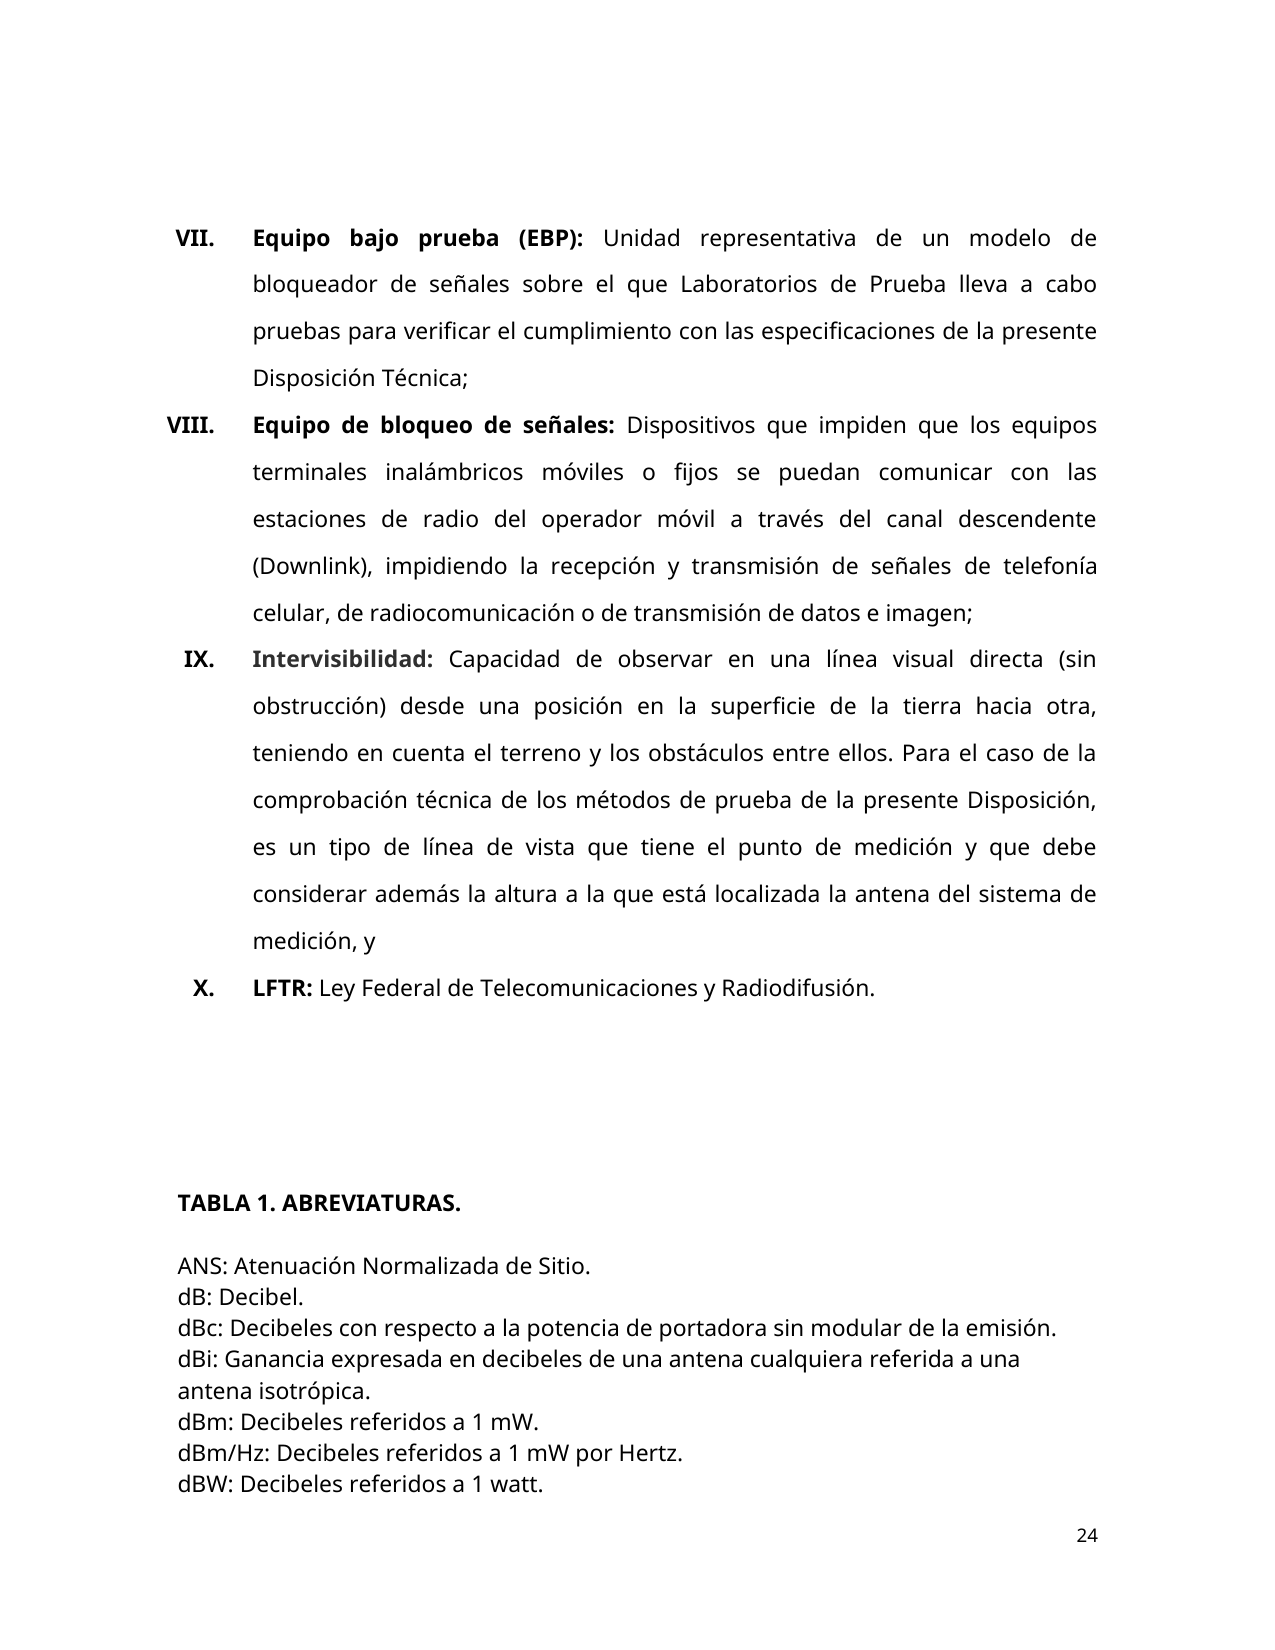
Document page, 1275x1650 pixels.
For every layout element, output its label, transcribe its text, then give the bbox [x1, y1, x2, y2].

text dBi: Ganancia expresada en decibeles de una antena cualquiera referida a una antena isotrópica. [177, 1343, 1098, 1406]
text dBW: Decibeles referidos a 1 watt. [177, 1468, 1098, 1500]
text dB: Decibel. [177, 1281, 1098, 1312]
list Intervisibilidad: Capacidad de observar en una línea visual directa (sin obstrucción) desde una posición en la superficie de la tierra hacia otra, teniendo en cuenta el terreno y los obstáculos entre ellos. Para el caso de la comprobación técnica de los métodos de prueba de la presente Disposición, es un tipo de línea de vista que tiene el punto de medición y que debe considerar además la altura a la que está localizada la antena del sistema de medición, y [215, 643, 1098, 956]
text dBm: Decibeles referidos a 1 mW. [177, 1406, 1098, 1437]
text TABLA 1. ABREVIATURAS. [177, 1187, 1098, 1218]
list Equipo bajo prueba (EBP): Unidad representativa de un modelo de bloqueador de señales sobre el que Laboratorios de Prueba lleva a cabo pruebas para verificar el cumplimiento con las especificaciones de la presente Disposición Técnica; [215, 222, 1098, 393]
text ANS: Atenuación Normalizada de Sitio. [177, 1250, 1098, 1281]
text dBc: Decibeles con respecto a la potencia de portadora sin modular de la emisión. [177, 1312, 1098, 1343]
list LFTR: Ley Federal de Telecomunicaciones y Radiodifusión. [215, 972, 1098, 1003]
list Equipo de bloqueo de señales: Dispositivos que impiden que los equipos terminales inalámbricos móviles o fijos se puedan comunicar con las estaciones de radio del operador móvil a través del canal descendente (Downlink), impidiendo la recepción y transmisión de señales de telefonía celular, de radiocomunicación o de transmisión de datos e imagen; [215, 409, 1098, 628]
text dBm/Hz: Decibeles referidos a 1 mW por Hertz. [177, 1437, 1098, 1468]
